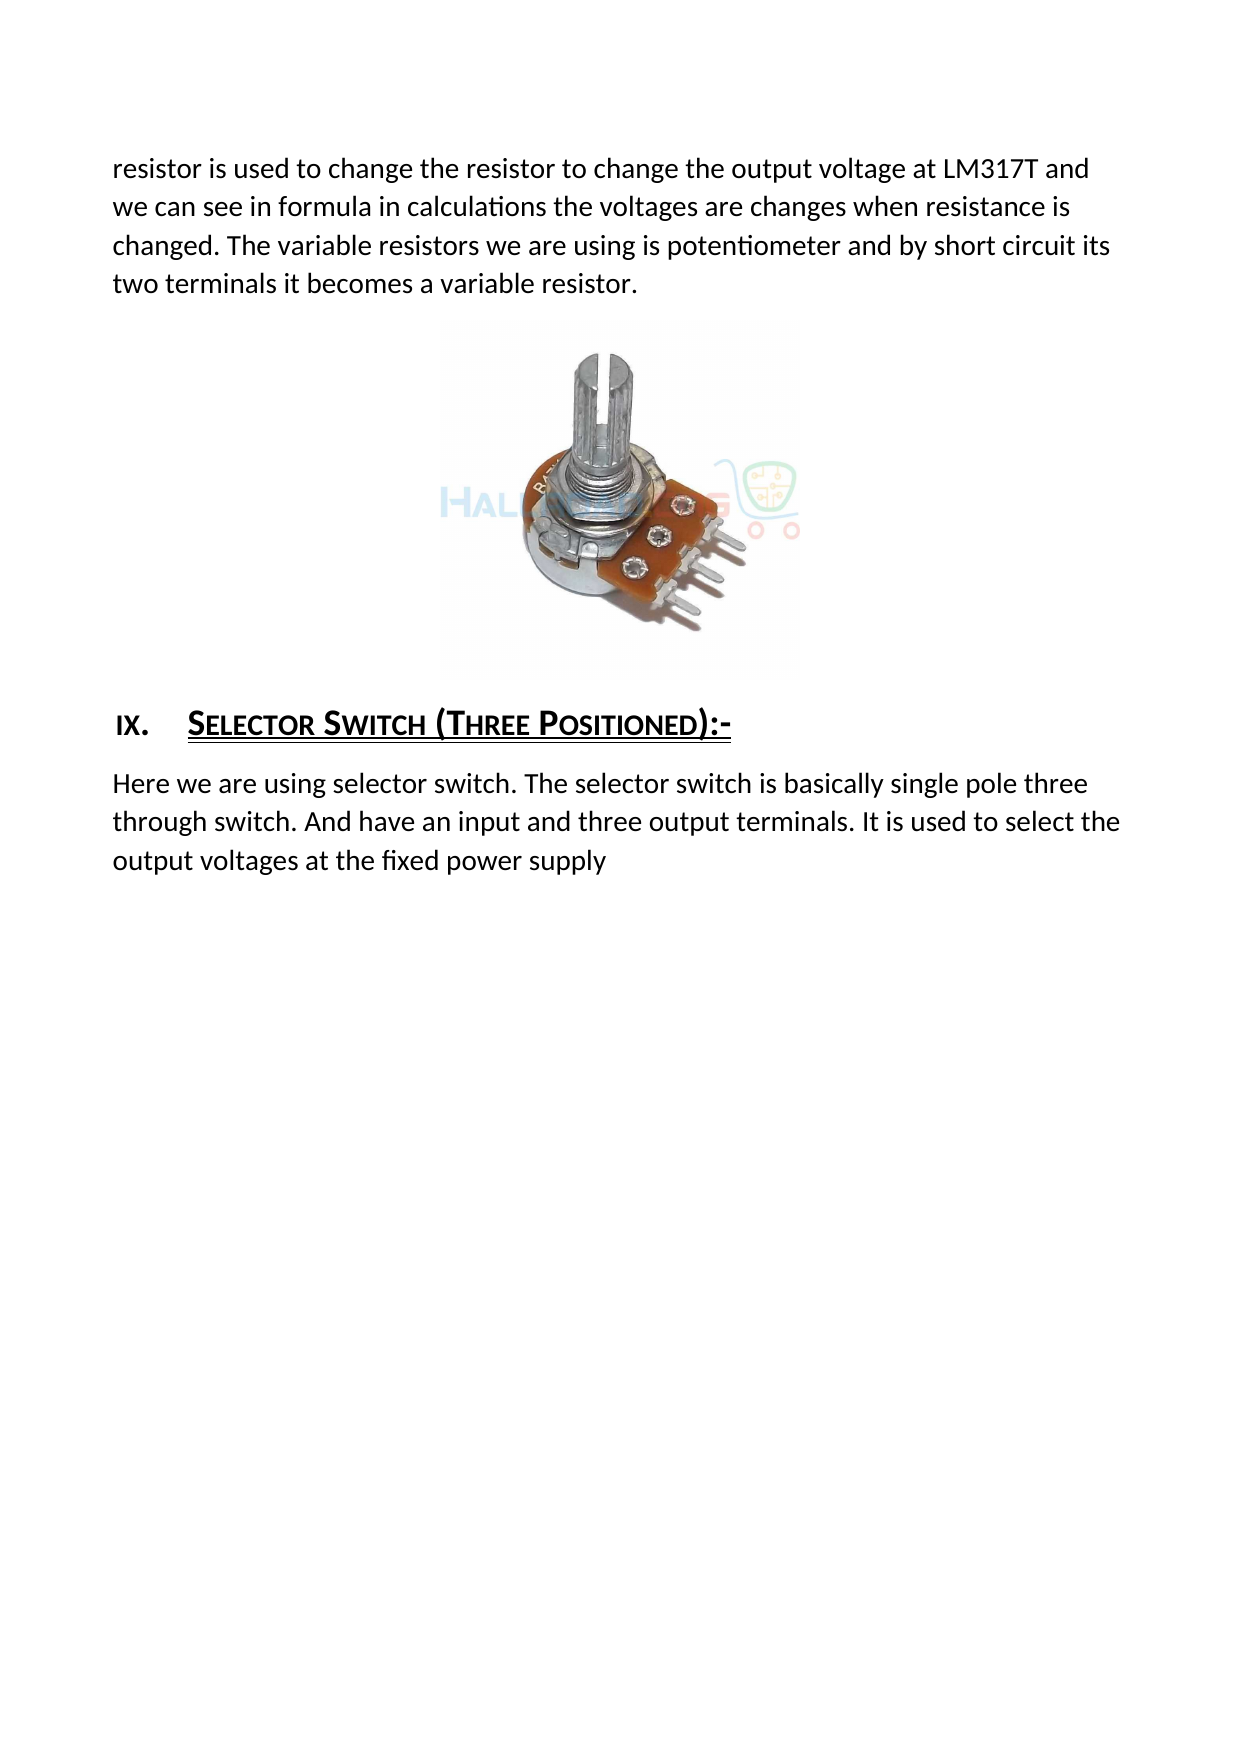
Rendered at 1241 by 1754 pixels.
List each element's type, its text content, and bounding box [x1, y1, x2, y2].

text Here we are using selector switch. The selector switch is basically single pole three through switch. And have an input and three output terminals. It is used to select the output voltages at the fixed power supply [112, 765, 1128, 877]
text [112, 150, 1128, 301]
picture [440, 320, 800, 680]
list Selector Switch (Three Positioned):- [150, 699, 1128, 745]
